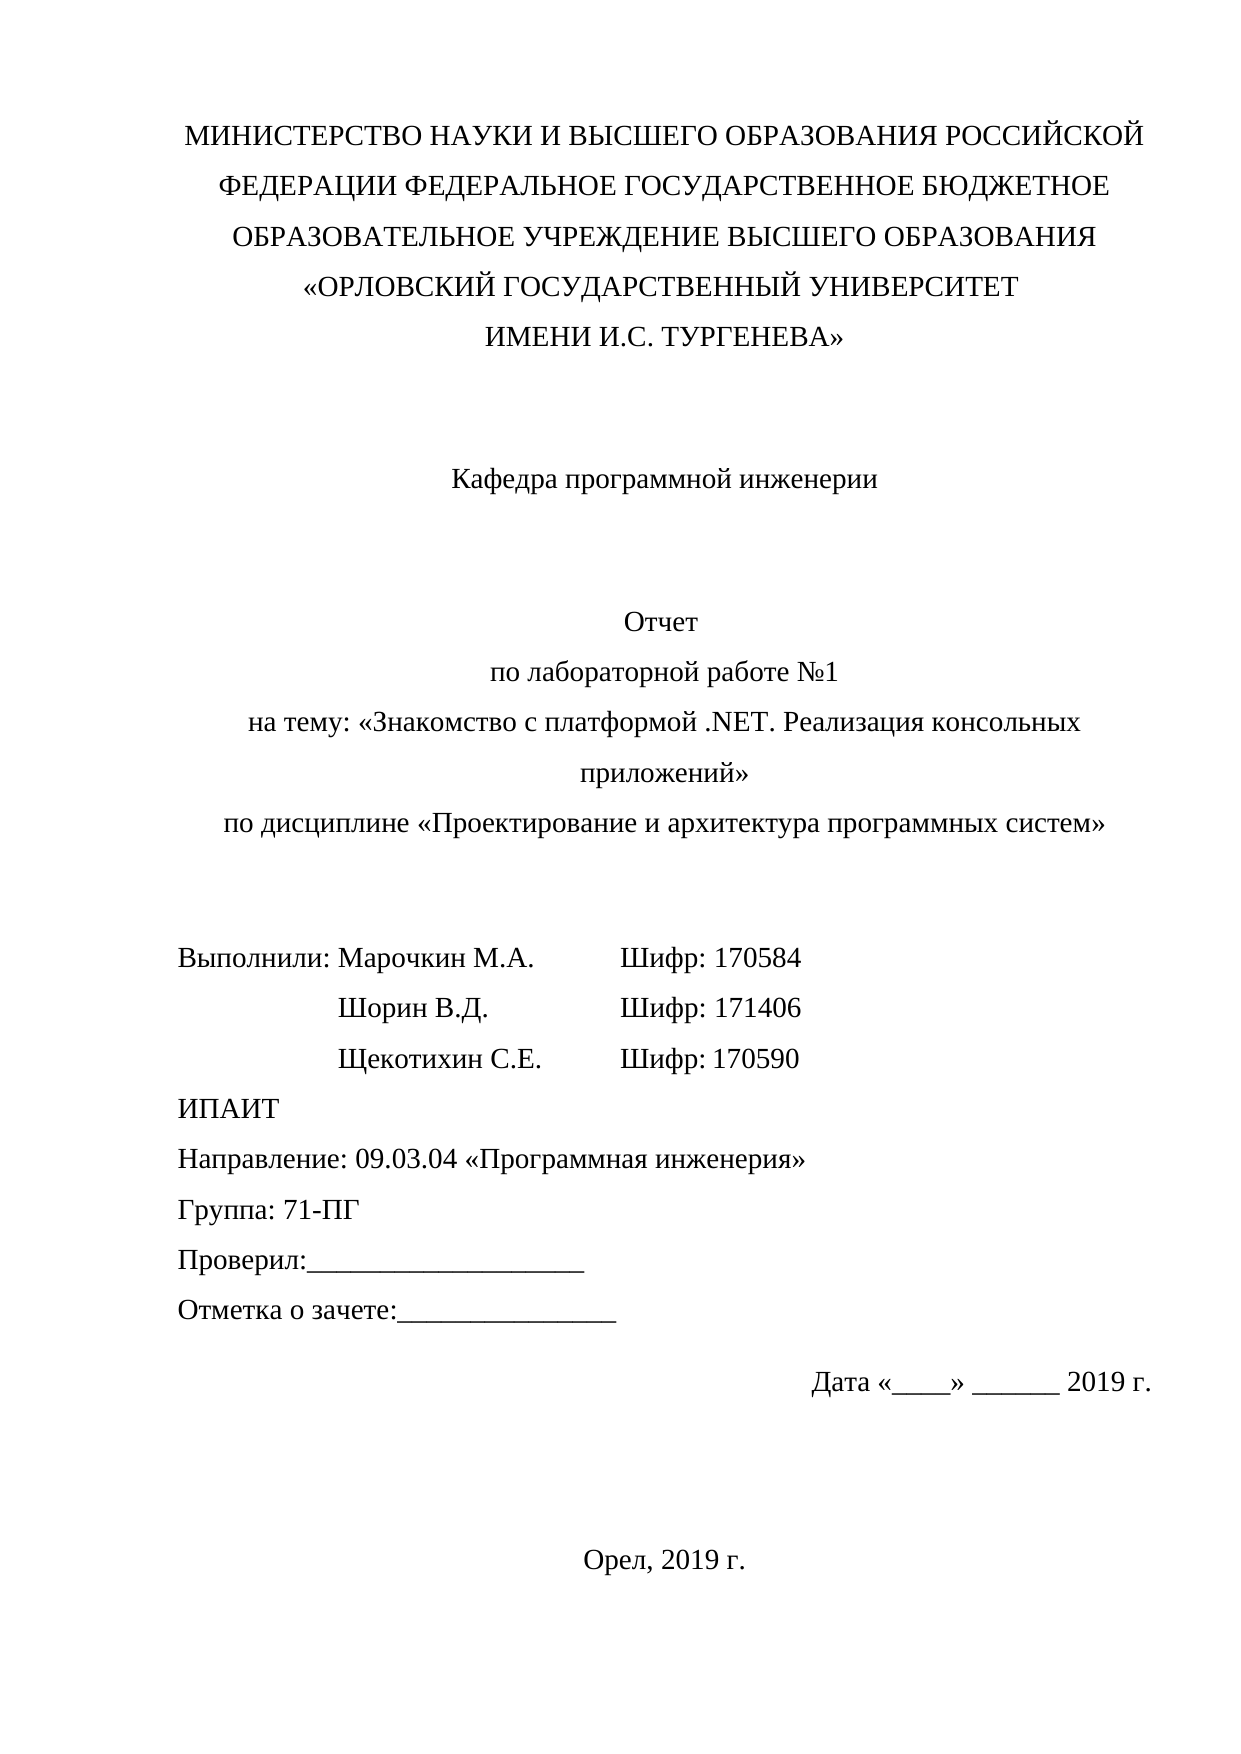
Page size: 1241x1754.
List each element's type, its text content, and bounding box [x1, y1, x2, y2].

text МИНИСТЕРСТВО НАУКИ И ВЫСШЕГО ОБРАЗОВАНИЯ РОССИЙСКОЙ ФЕДЕРАЦИИ ФЕДЕРАЛЬНОЕ ГОСУДАРСТВЕННОЕ БЮДЖЕТНОЕ ОБРАЗОВАТЕЛЬНОЕ УЧРЕЖДЕНИЕ ВЫСШЕГО ОБРАЗОВАНИЯ «ОРЛОВСКИЙ ГОСУДАРСТВЕННЫЙ УНИВЕРСИТЕТ ИМЕНИ И.С. ТУРГЕНЕВА» [177, 118, 1152, 353]
text Дата «____» ______ 2019 г. [177, 1364, 1152, 1437]
text Выполнили: Марочкин М.А. Шифр: 170584 Шорин В.Д. Шифр: 171406 Щекотихин С.Е. Шифр: 170590 ИПАИТ Направление: 09.03.04 «Программная инженерия» Группа: 71-ПГ Проверил:___________________ Отметка о зачете:_______________ [177, 940, 1152, 1326]
text Кафедра программной инженерии [177, 462, 1152, 495]
text Отчет по лабораторной работе №1 на тему: «Знакомство с платформой .NET. Реализация консольных приложений» по дисциплине «Проектирование и архитектура программных систем» [177, 604, 1152, 839]
text Орел, 2019 г. [177, 1542, 1152, 1575]
